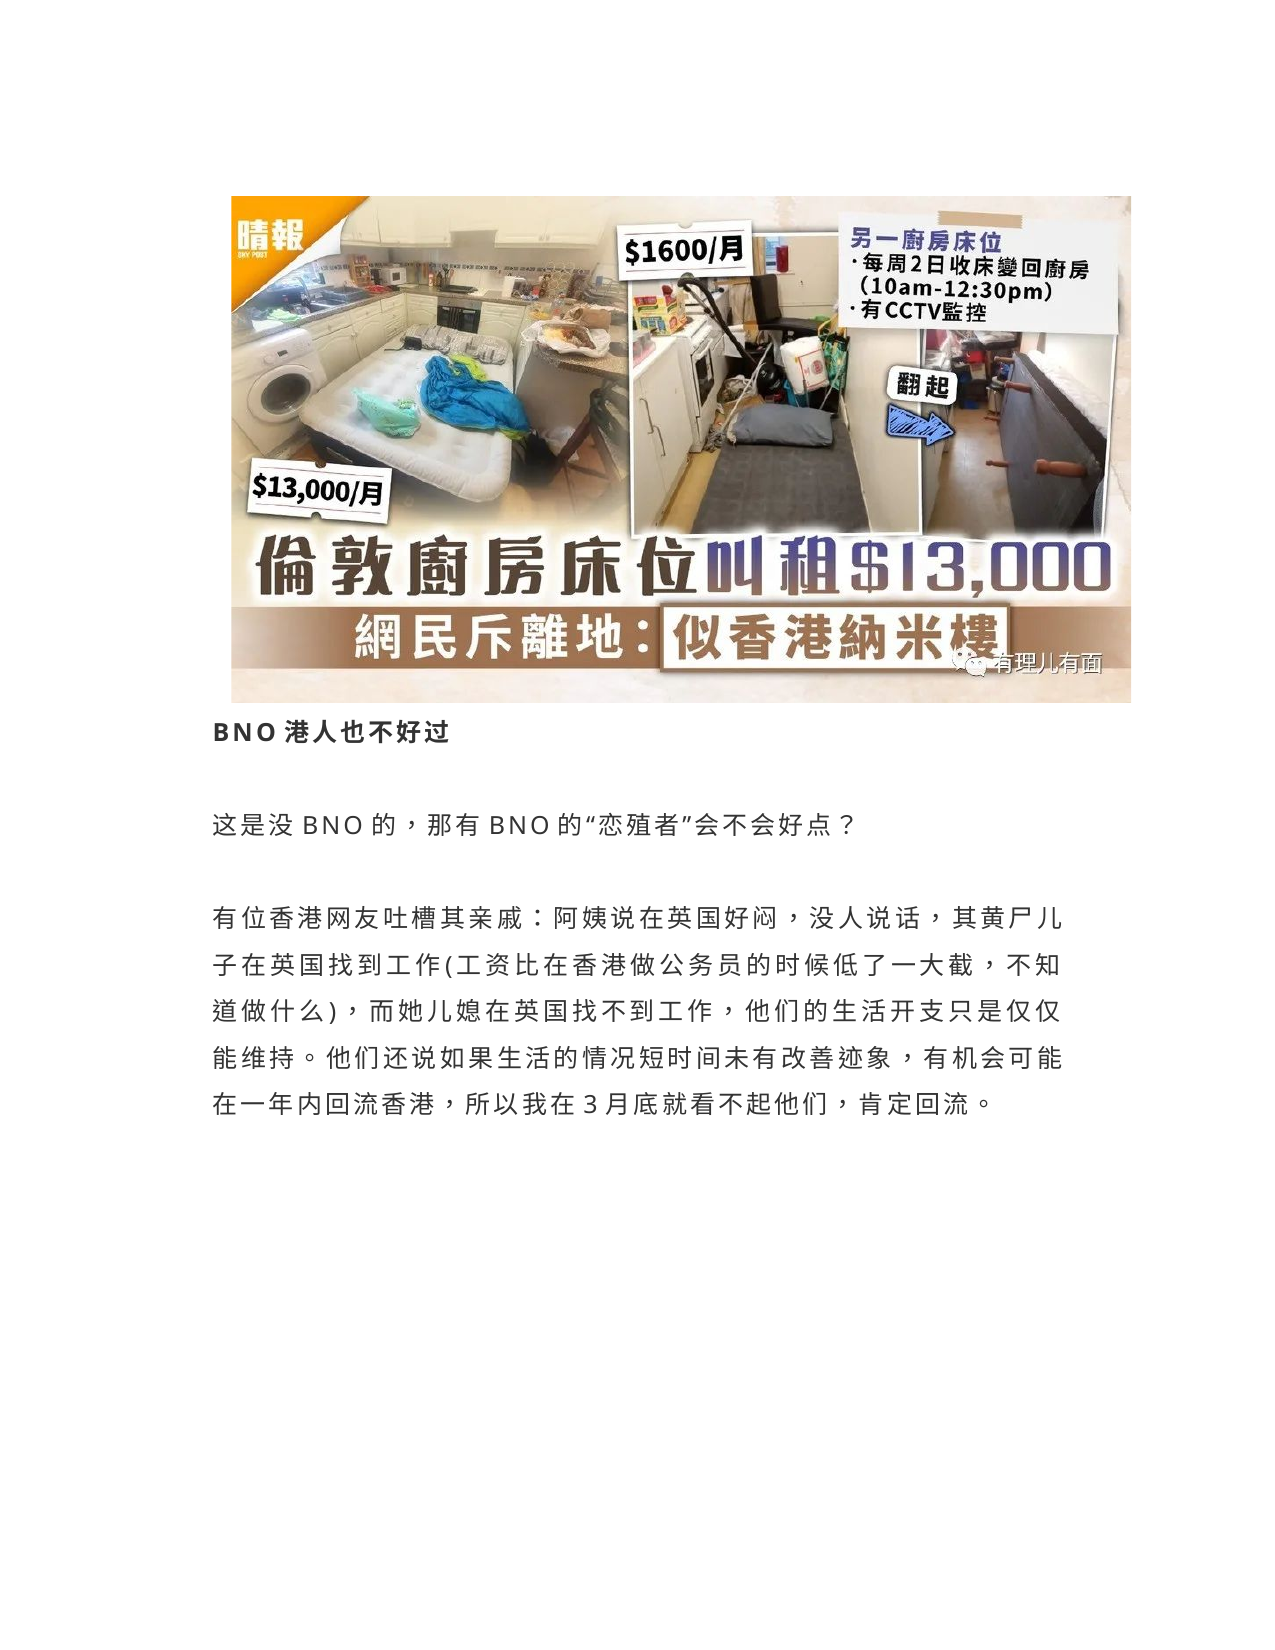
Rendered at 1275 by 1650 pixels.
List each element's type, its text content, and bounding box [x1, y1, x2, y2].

picture [231, 196, 1132, 703]
text 有位香港网友吐槽其亲戚：阿姨说在英国好闷，没人说话，其黄尸儿子在英国找到工作(工资比在香港做公务员的时候低了一大截，不知道做什么)，而她儿媳在英国找不到工作，他们的生活开支只是仅仅能维持。他们还说如果生活的情况短时间未有改善迹象，有机会可能在一年内回流香港，所以我在3月底就看不起他们，肯定回流。 [212, 888, 1062, 1121]
text 这是没BNO的，那有BNO的“恋殖者”会不会好点？ [212, 796, 1062, 842]
text BNO港人也不好过 [212, 703, 1062, 749]
